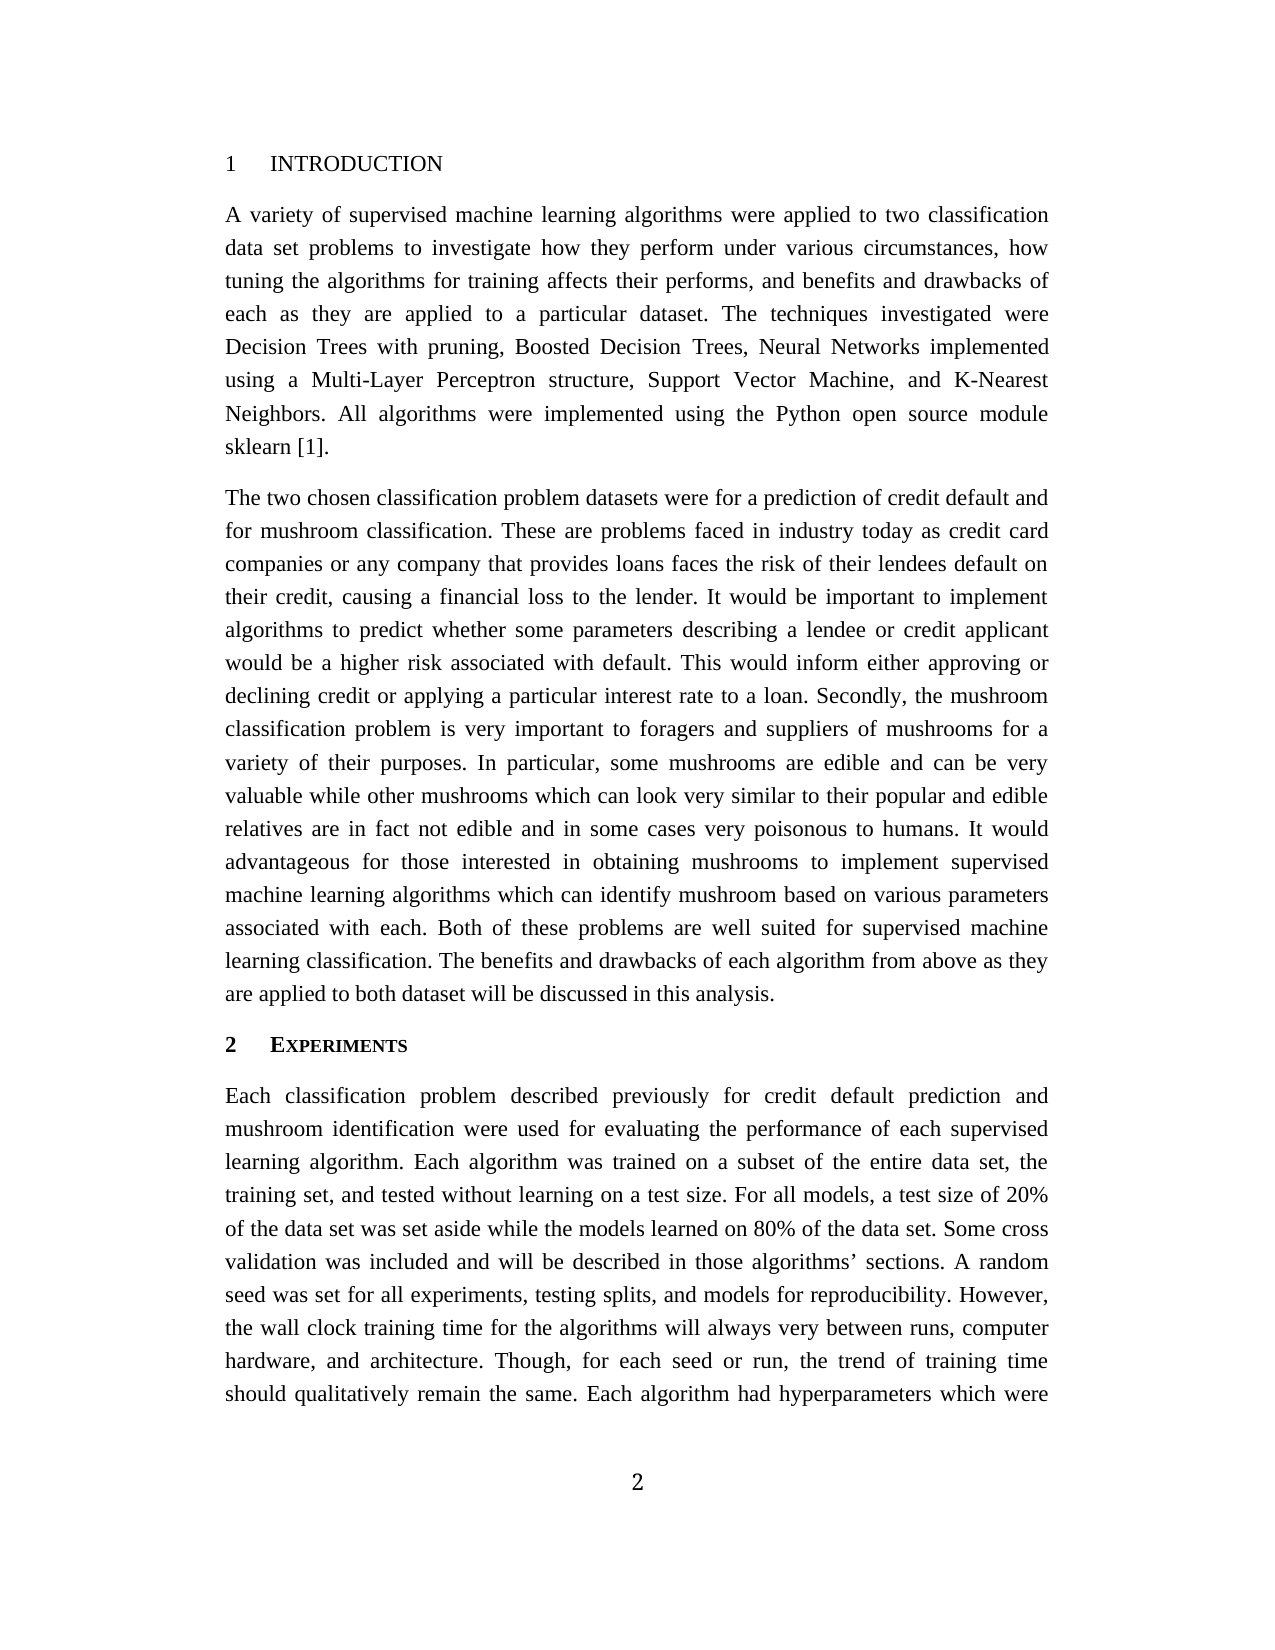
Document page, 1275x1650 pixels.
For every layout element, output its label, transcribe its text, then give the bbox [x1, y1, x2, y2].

subtitle INTRODUCTION [225, 150, 1050, 176]
text A variety of supervised machine learning algorithms were applied to two classification data set problems to investigate how they perform under various circumstances, how tuning the algorithms for training affects their performs, and benefits and drawbacks of each as they are applied to a particular dataset. The techniques investigated were Decision Trees with pruning, Boosted Decision Trees, Neural Networks implemented using a Multi-Layer Perceptron structure, Support Vector Machine, and K-Nearest Neighbors. All algorithms were implemented using the Python open source module sklearn . [225, 201, 1050, 459]
subtitle Experiments [225, 1031, 1050, 1058]
